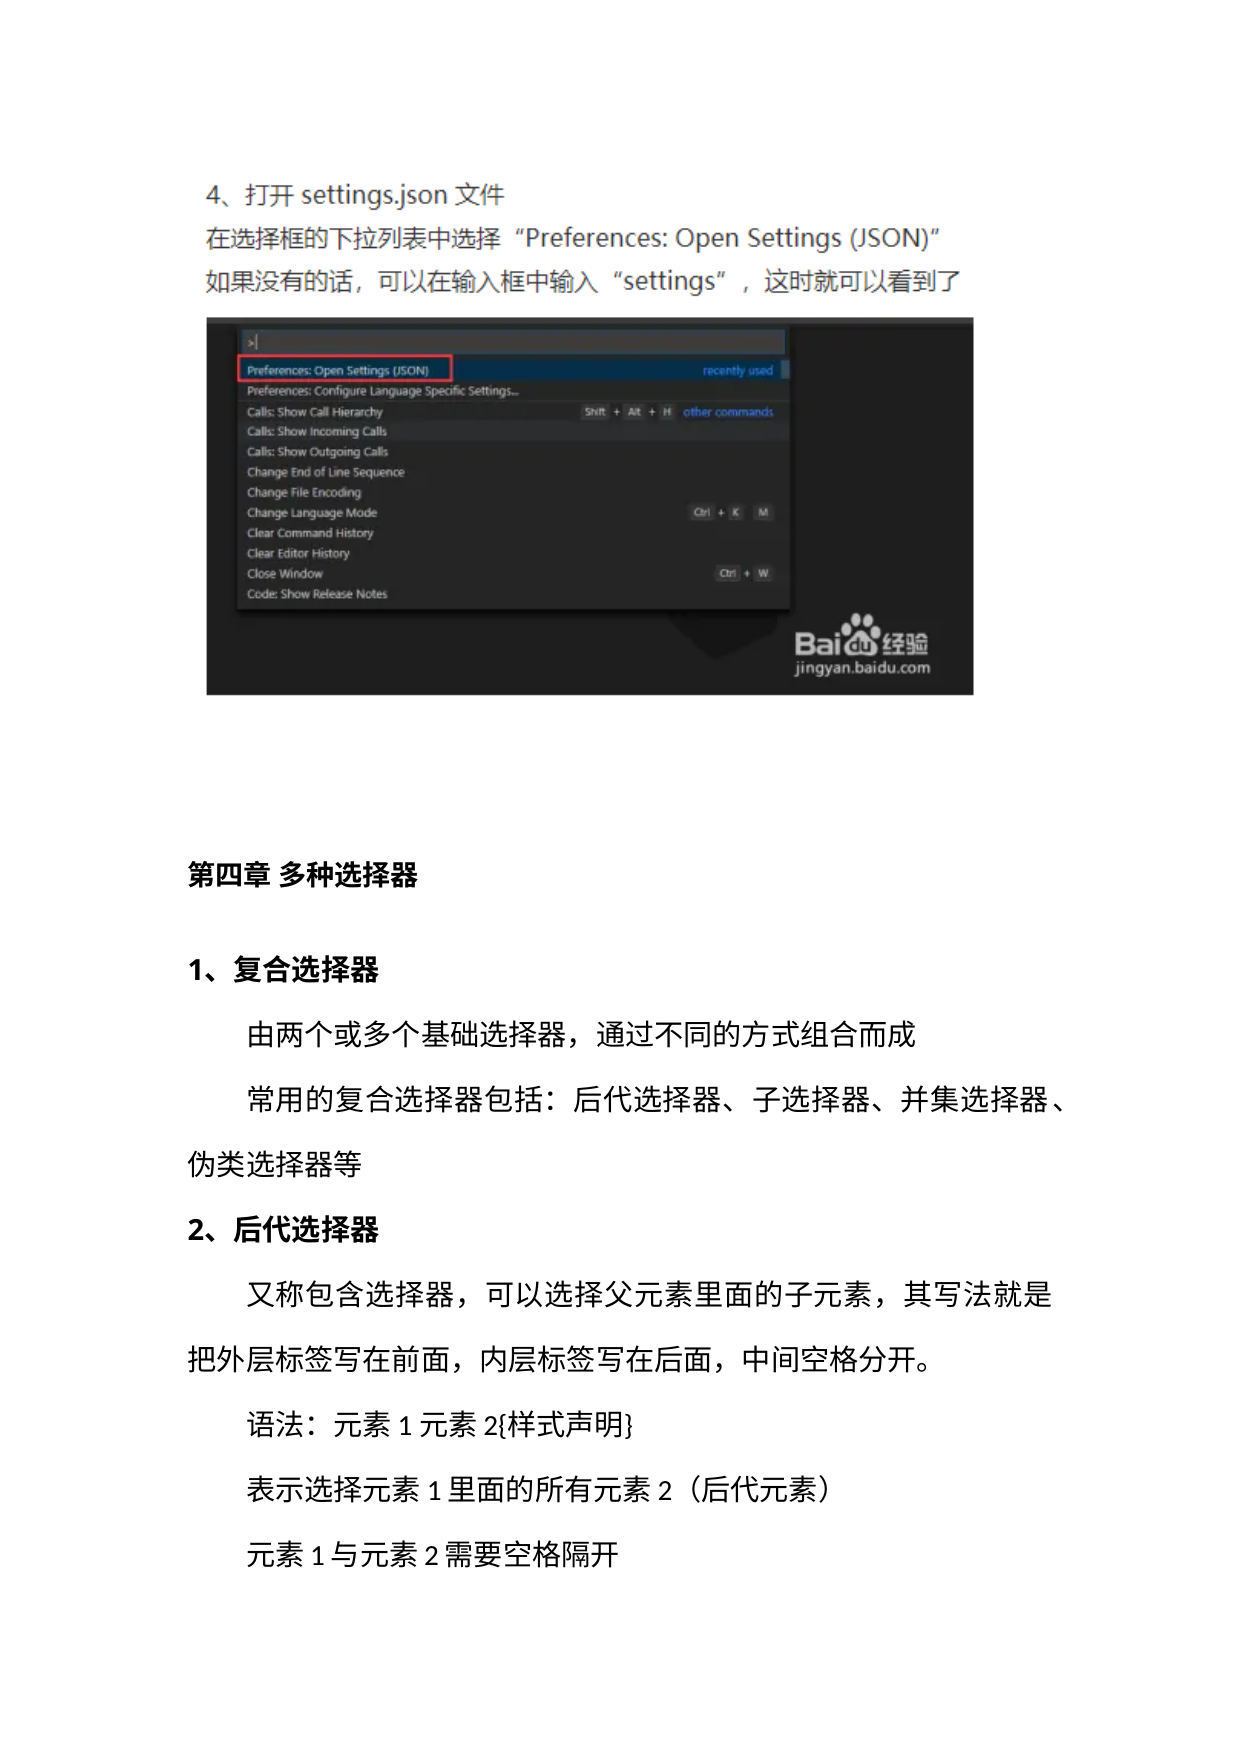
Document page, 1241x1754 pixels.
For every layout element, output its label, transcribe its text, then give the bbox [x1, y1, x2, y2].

text 1、复合选择器 [187, 935, 1053, 1000]
picture [187, 162, 1052, 723]
text 2、后代选择器 [187, 1195, 1053, 1260]
list 由两个或多个基础选择器，通过不同的方式组合而成 [187, 1000, 1053, 1065]
list 元素1与元素2需要空格隔开 [187, 1520, 1053, 1585]
list 语法：元素1 元素2{样式声明} [187, 1390, 1053, 1455]
list 常用的复合选择器包括：后代选择器、子选择器、并集选择器、伪类选择器等 [187, 1065, 1053, 1195]
subtitle 第四章 多种选择器 [187, 841, 1053, 906]
list 又称包含选择器，可以选择父元素里面的子元素，其写法就是把外层标签写在前面，内层标签写在后面，中间空格分开。 [187, 1260, 1053, 1390]
list 表示选择元素1里面的所有元素2（后代元素） [187, 1455, 1053, 1520]
